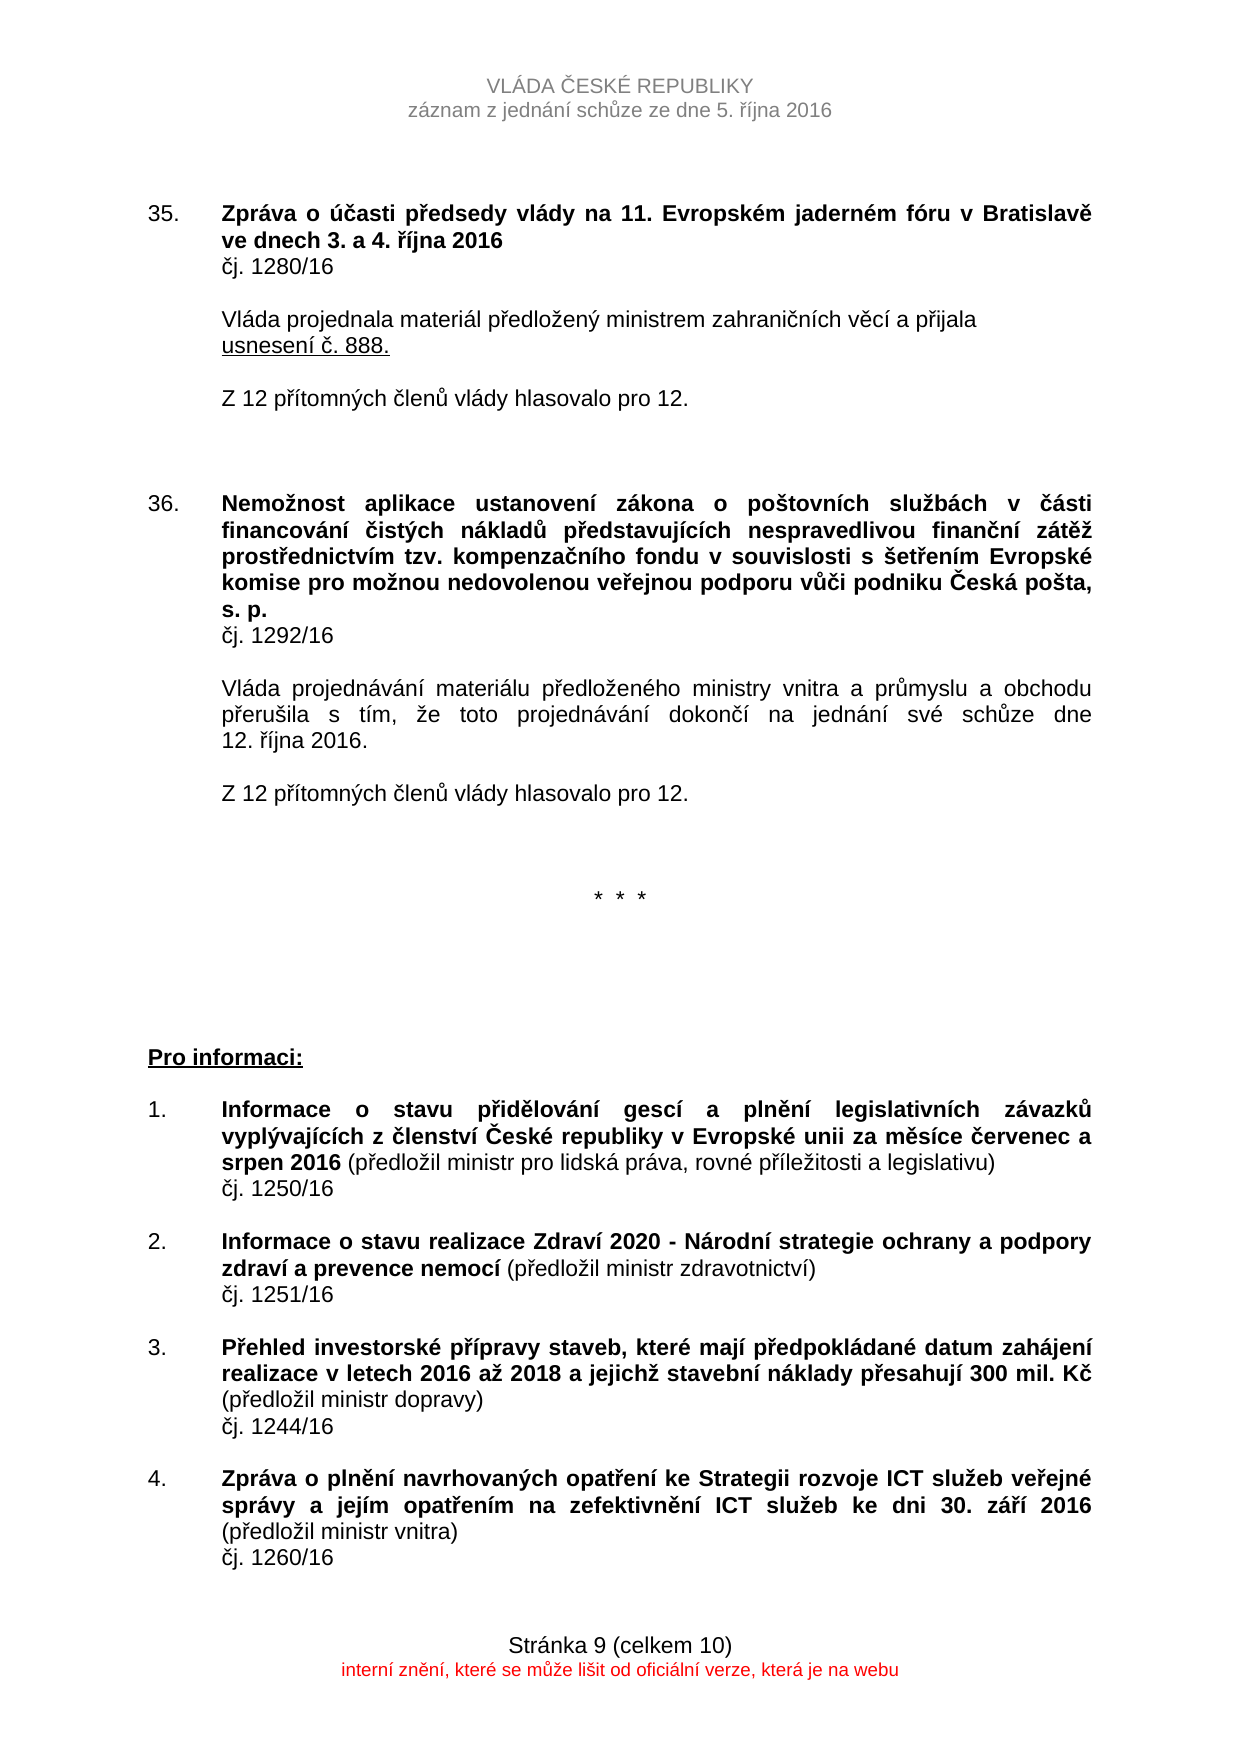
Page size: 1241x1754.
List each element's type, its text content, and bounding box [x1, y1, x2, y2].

text 1. Informace o stavu přidělování gescí a plnění legislativních závazků vyplývajících z členství České republiky v Evropské unii za měsíce červenec a srpen 2016 (předložil ministr pro lidská práva, rovné příležitosti a legislativu) [148, 1096, 1093, 1175]
text 35. Zpráva o účasti předsedy vlády na 11. Evropském jaderném fóru v Bratislavě ve dnech 3. a 4. října 2016 [148, 200, 1093, 253]
text Pro informaci: [148, 1044, 1093, 1070]
text Z 12 přítomných členů vlády hlasovalo pro 12. [148, 780, 1093, 806]
text 4. Zpráva o plnění navrhovaných opatření ke Strategii rozvoje ICT služeb veřejné správy a jejím opatřením na zefektivnění ICT služeb ke dni 30. září 2016 (předložil ministr vnitra) [148, 1465, 1093, 1544]
text 36. Nemožnost aplikace ustanovení zákona o poštovních službách v části financování čistých nákladů představujících nespravedlivou finanční zátěž prostřednictvím tzv. kompenzačního fondu v souvislosti s šetřením Evropské komise pro možnou nedovolenou veřejnou podporu vůči podniku Česká pošta, s. p. [148, 490, 1093, 622]
text 3. Přehled investorské přípravy staveb, které mají předpokládané datum zahájení realizace v letech 2016 až 2018 a jejichž stavební náklady přesahují 300 mil. Kč (předložil ministr dopravy) [148, 1333, 1093, 1413]
text čj. 1250/16 [148, 1175, 1093, 1202]
text Vláda projednávání materiálu předloženého ministry vnitra a průmyslu a obchodu přerušila s tím, že toto projednávání dokončí na jednání své schůze dne 12. října 2016. [148, 675, 1093, 754]
text * * * [148, 886, 1093, 912]
text čj. 1251/16 [148, 1281, 1093, 1307]
text čj. 1244/16 [148, 1413, 1093, 1439]
text Vláda projednala materiál předložený ministrem zahraničních věcí a přijala [148, 306, 1093, 332]
text usnesení č. 888. [148, 332, 1093, 358]
text čj. 1260/16 [148, 1544, 1093, 1571]
text čj. 1292/16 [148, 622, 1093, 648]
text 2. Informace o stavu realizace Zdraví 2020 - Národní strategie ochrany a podpory zdraví a prevence nemocí (předložil ministr zdravotnictví) [148, 1228, 1093, 1281]
text čj. 1280/16 [148, 253, 1093, 279]
text Z 12 přítomných členů vlády hlasovalo pro 12. [148, 385, 1093, 411]
